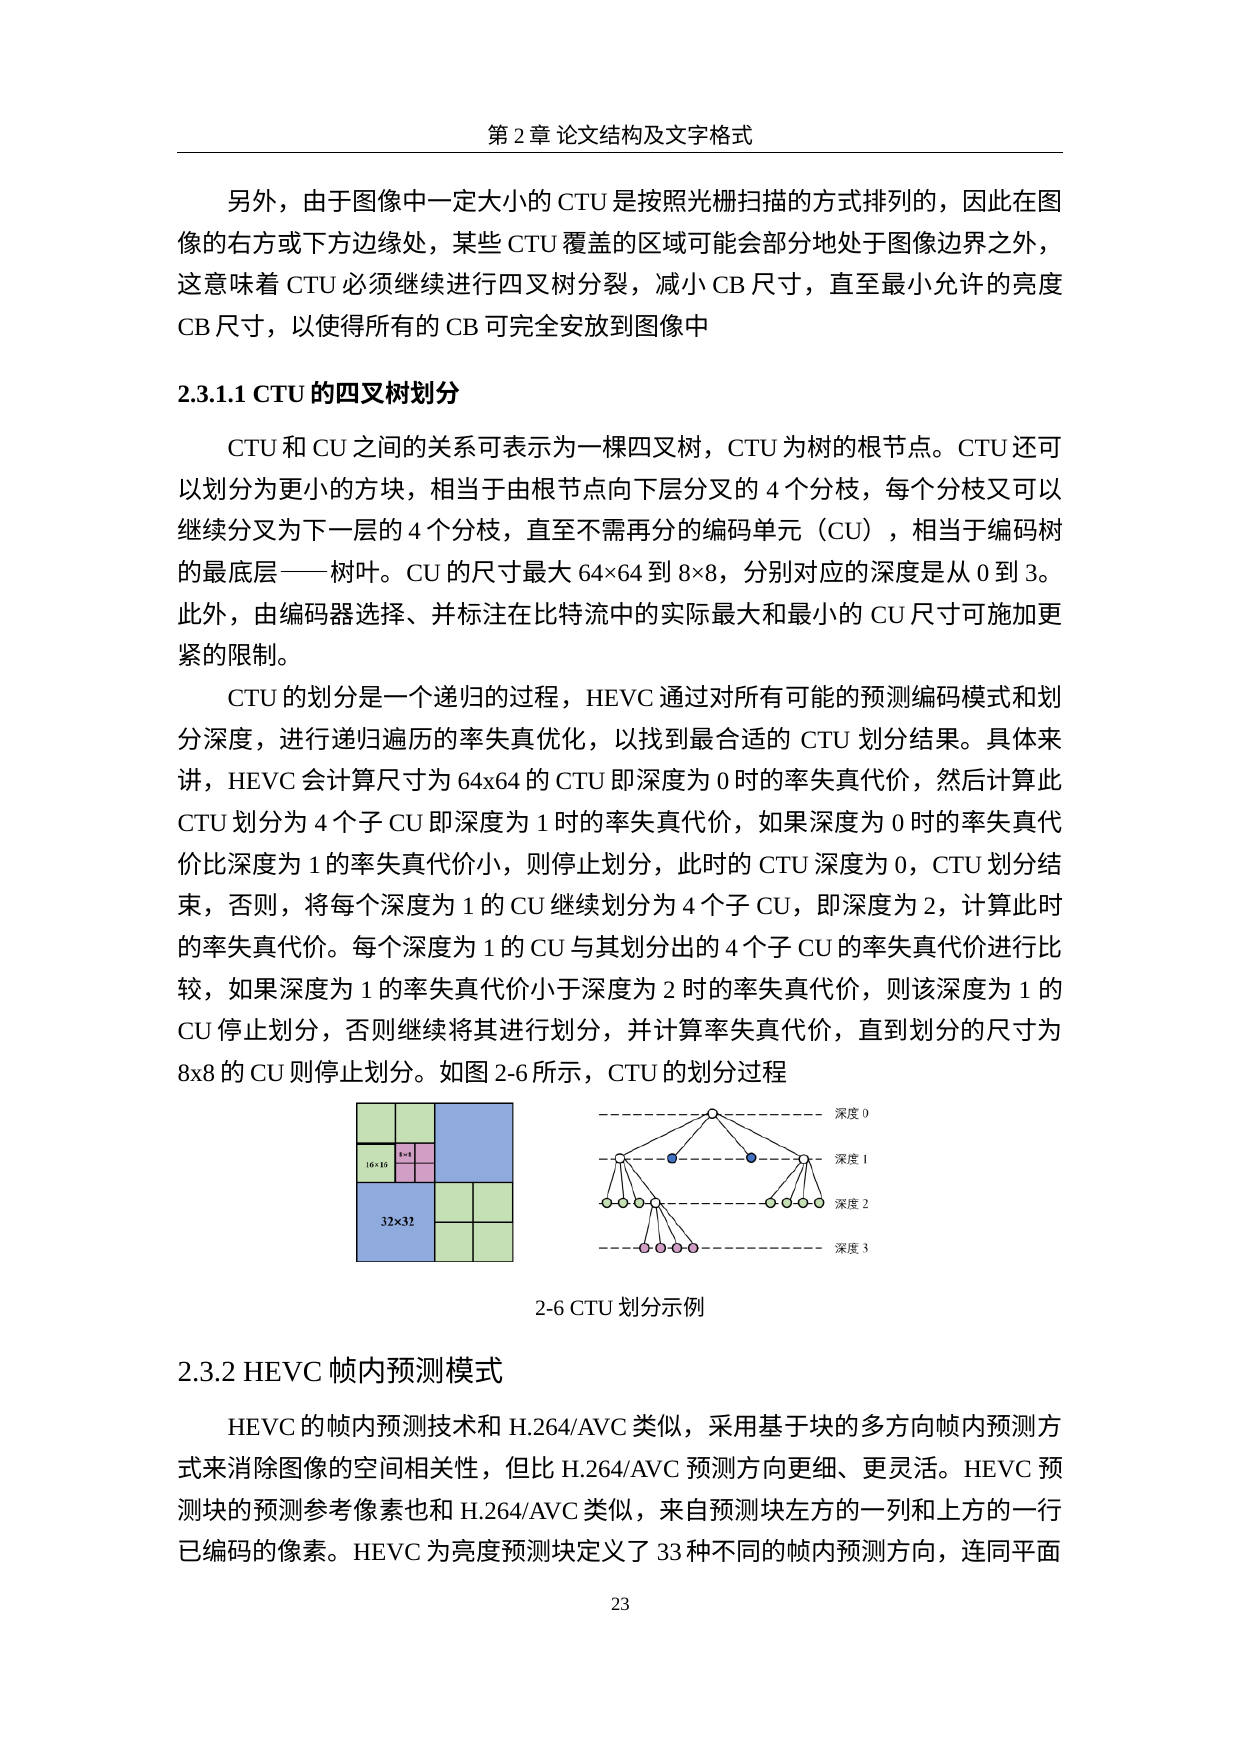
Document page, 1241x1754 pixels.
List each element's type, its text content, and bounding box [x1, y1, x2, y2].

text 2-6 CTU划分示例 [177, 1282, 1063, 1323]
text CTU和CU之间的关系可表示为一棵四叉树，CTU为树的根节点。CTU还可以划分为更小的方块，相当于由根节点向下层分叉的4个分枝，每个分枝又可以继续分叉为下一层的4个分枝，直至不需再分的编码单元（CU），相当于编码树的最底层——树叶。CU的尺寸最大64×64到8×8，分别对应的深度是从0到3。此外，由编码器选择、并标注在比特流中的实际最大和最小的CU尺寸可施加更紧的限制。 [177, 423, 1063, 673]
text CTU的划分是一个递归的过程，HEVC通过对所有可能的预测编码模式和划分深度，进行递归遍历的率失真优化，以找到最合适的 CTU 划分结果。具体来讲，HEVC会计算尺寸为64x64的CTU即深度为0时的率失真代价，然后计算此CTU划分为4个子CU即深度为1时的率失真代价，如果深度为0时的率失真代价比深度为1的率失真代价小，则停止划分，此时的CTU深度为0，CTU划分结束，否则，将每个深度为1的CU继续划分为4个子CU，即深度为2，计算此时的率失真代价。每个深度为1的CU与其划分出的4个子CU的率失真代价进行比较，如果深度为1的率失真代价小于深度为2 时的率失真代价，则该深度为1 的CU停止划分，否则继续将其进行划分，并计算率失真代价，直到划分的尺寸为8x8的CU则停止划分。如图2-6所示，CTU的划分过程 [177, 673, 1063, 1090]
text 另外，由于图像中一定大小的CTU是按照光栅扫描的方式排列的，因此在图像的右方或下方边缘处，某些CTU覆盖的区域可能会部分地处于图像边界之外，这意味着CTU必须继续进行四叉树分裂，减小CB尺寸，直至最小允许的亮度CB尺寸，以使得所有的CB可完全安放到图像中 [177, 177, 1063, 344]
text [177, 1402, 1063, 1569]
subtitle CTU的四叉树划分 [177, 369, 1063, 411]
picture [342, 1102, 898, 1270]
subtitle HEVC帧内预测模式 [177, 1348, 1063, 1390]
